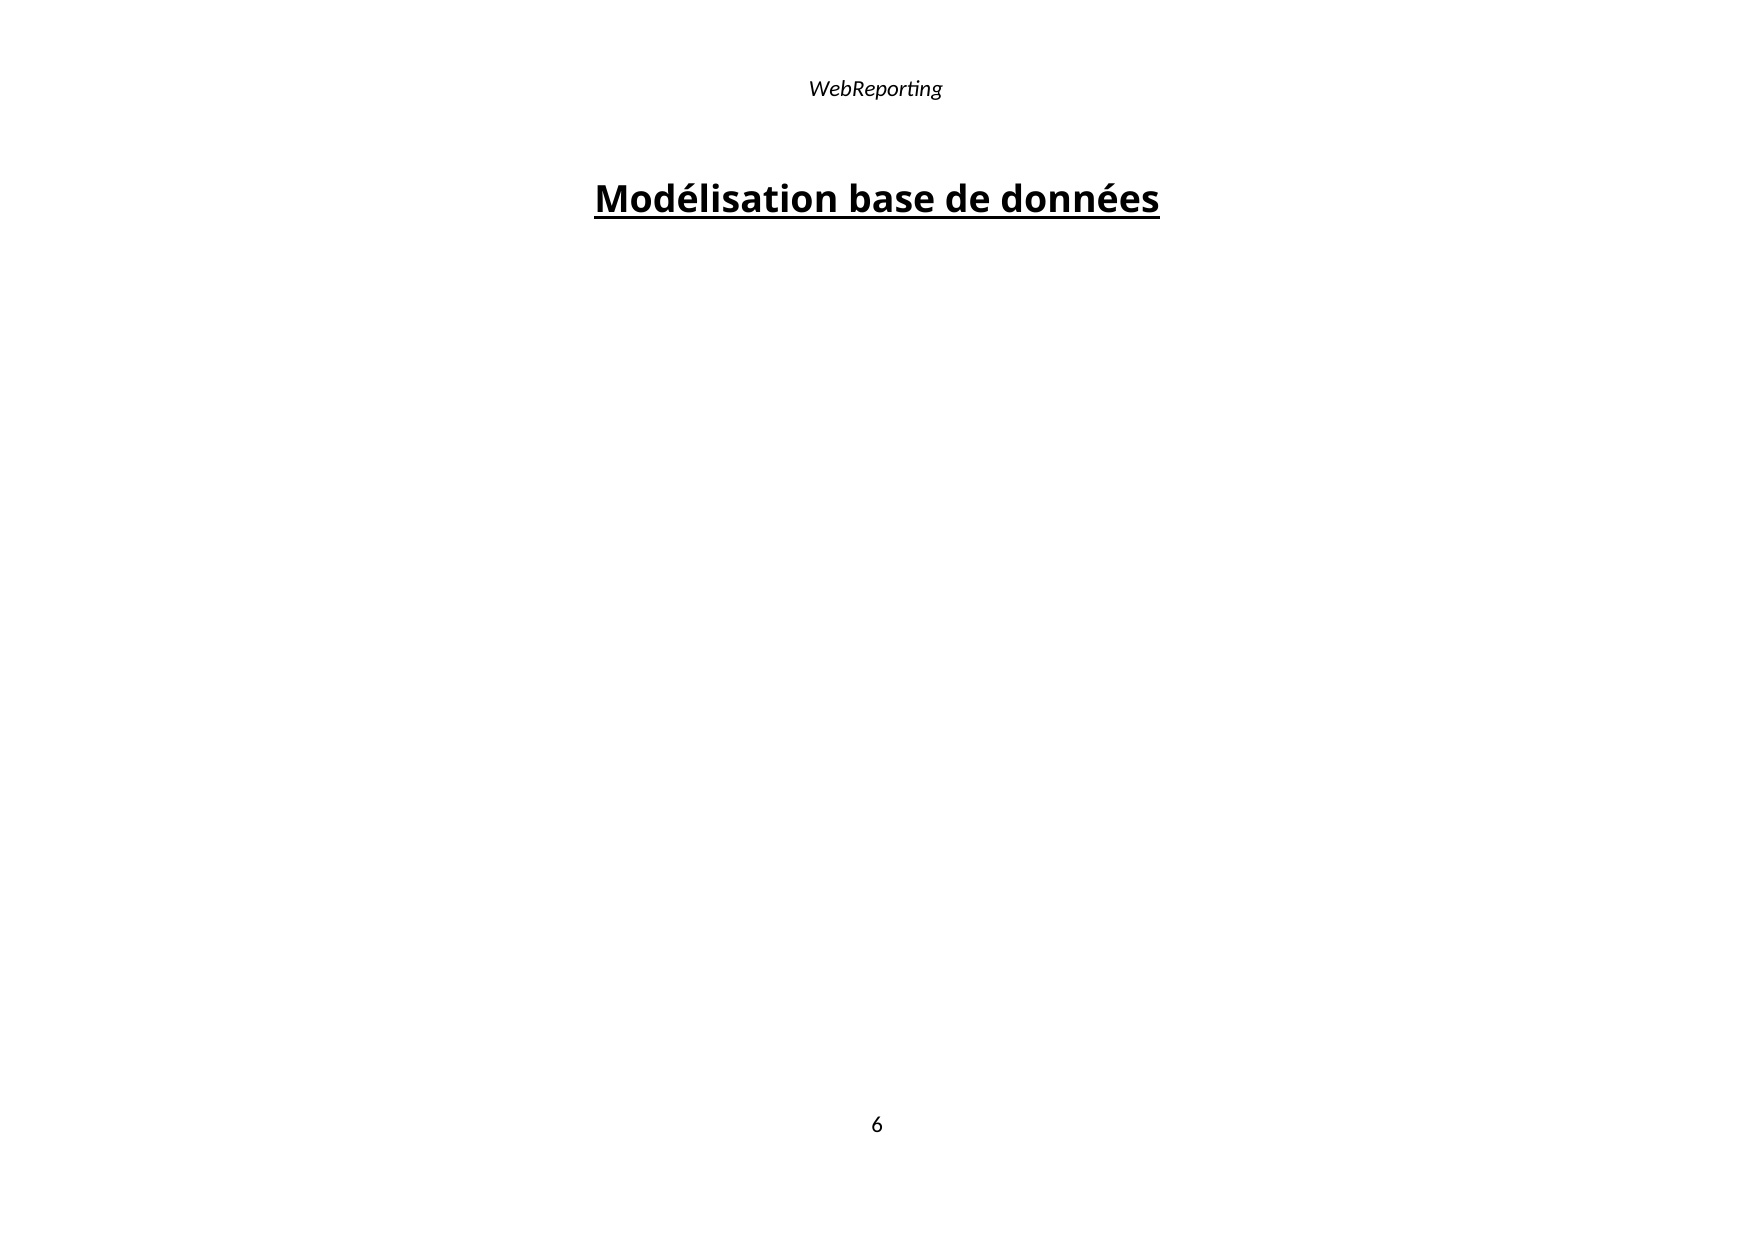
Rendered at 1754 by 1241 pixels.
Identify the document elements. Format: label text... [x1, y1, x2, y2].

subtitle Modélisation base de données [148, 173, 1606, 224]
